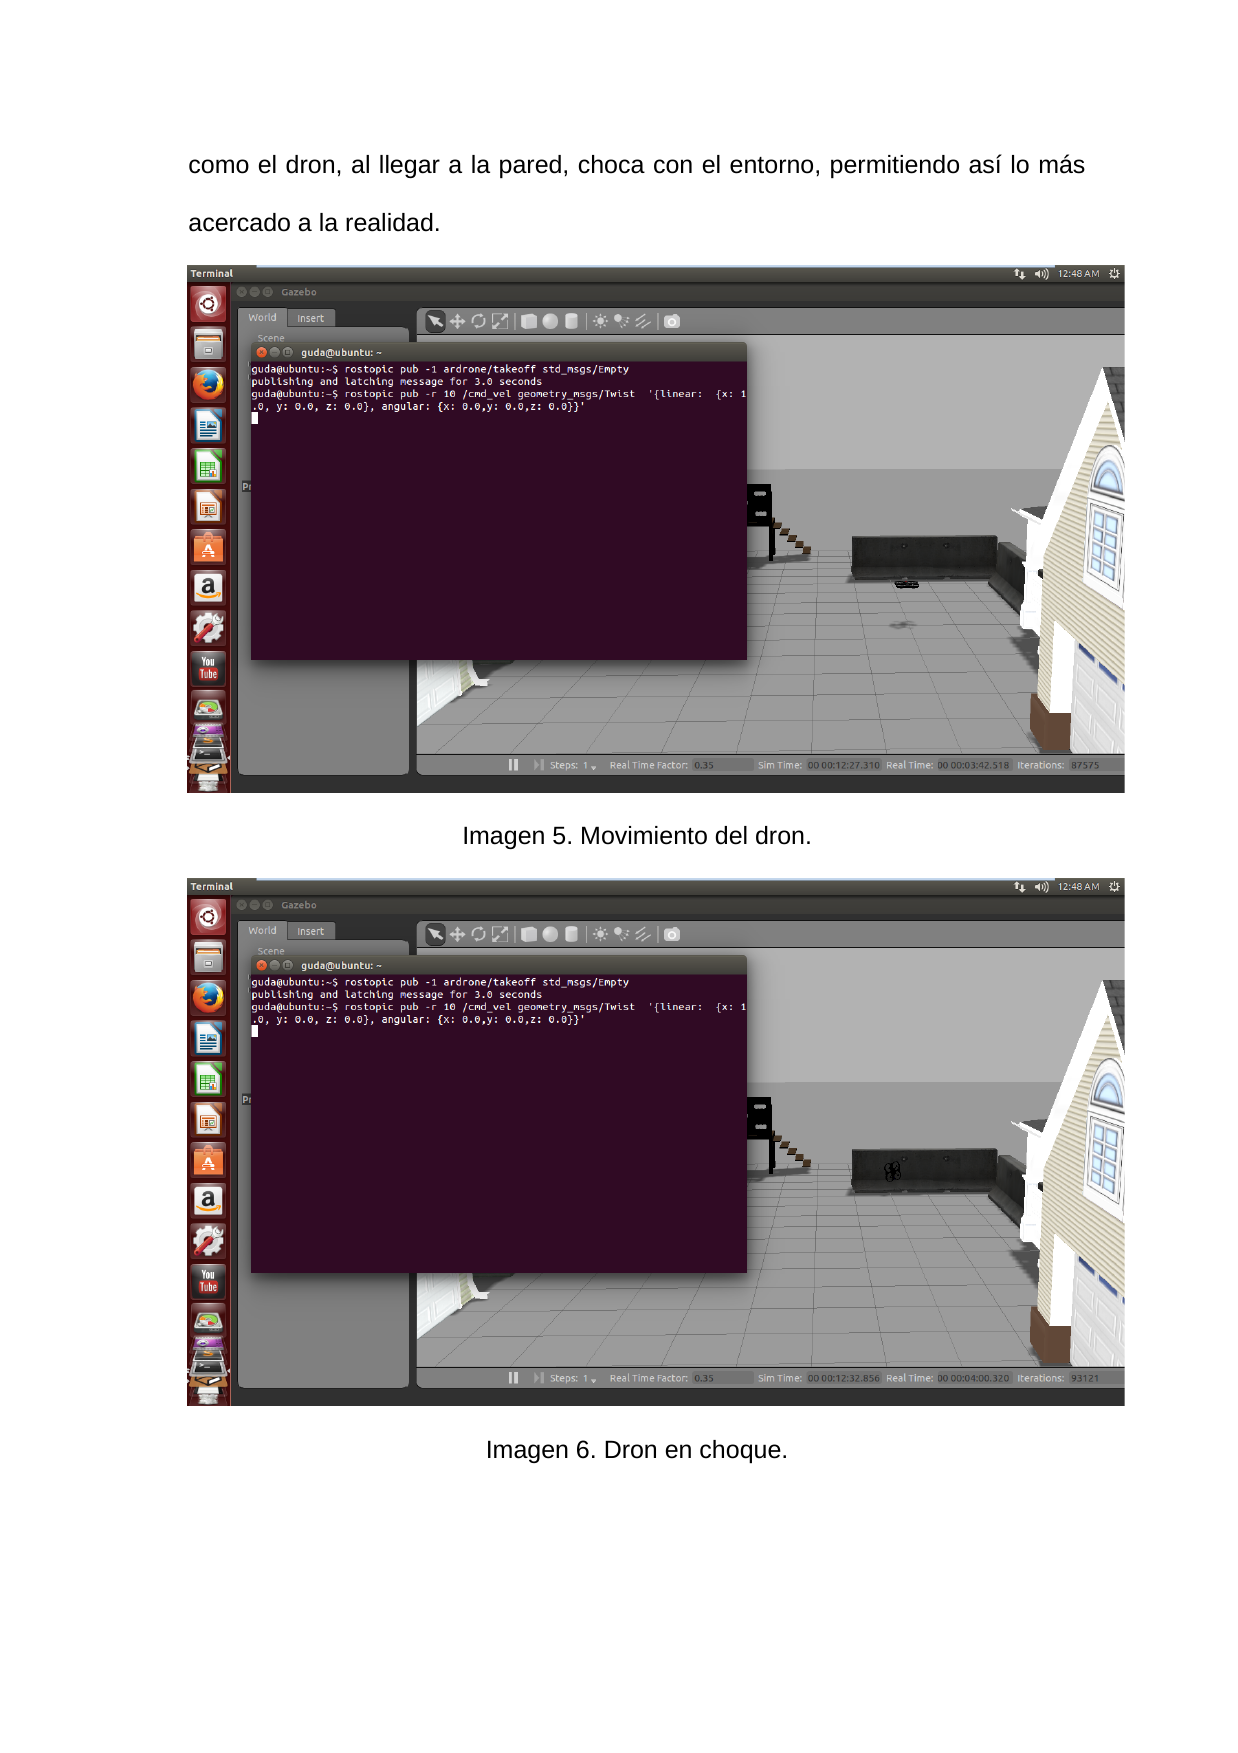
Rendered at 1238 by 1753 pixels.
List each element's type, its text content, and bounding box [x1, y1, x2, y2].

text Imagen 5. Movimiento del dron. [187, 821, 1087, 850]
text Imagen 6. Dron en choque. [187, 1435, 1087, 1463]
picture [187, 265, 1125, 793]
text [187, 150, 1087, 237]
picture [187, 878, 1125, 1406]
